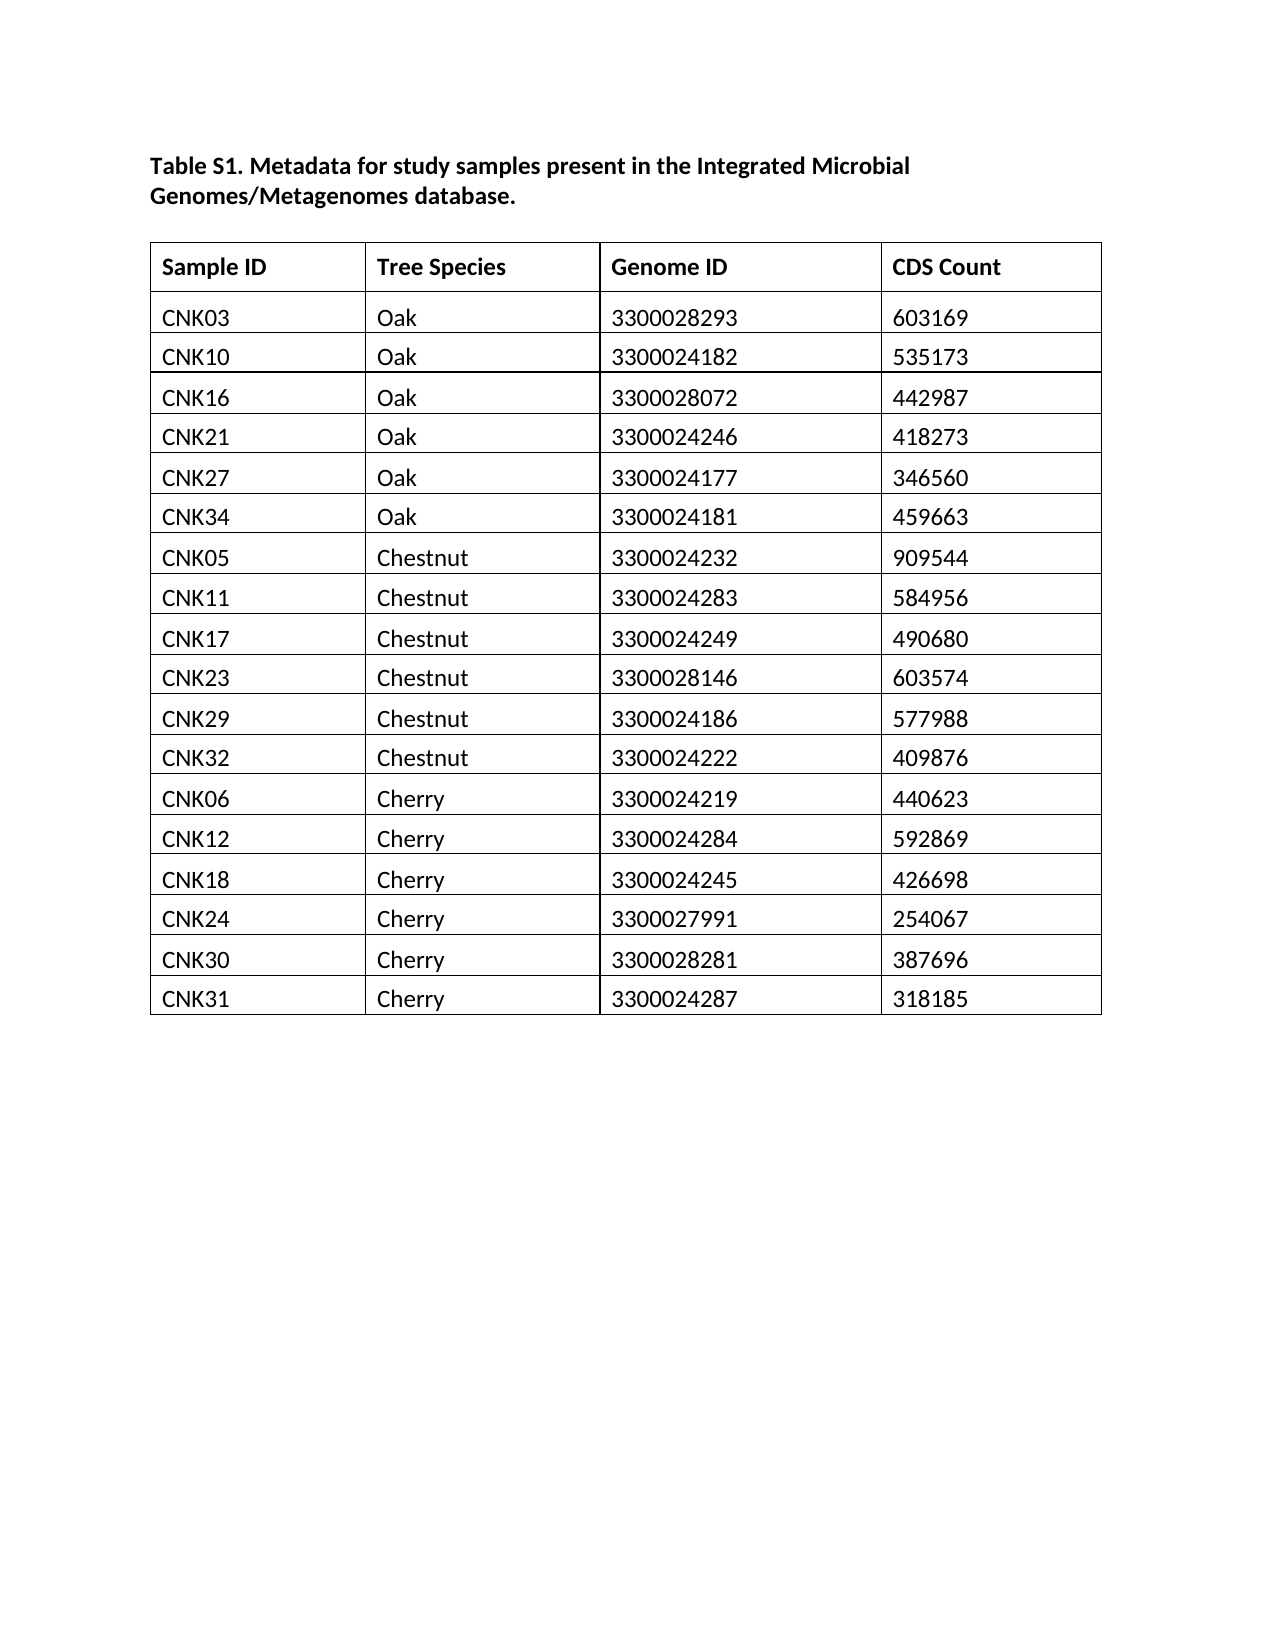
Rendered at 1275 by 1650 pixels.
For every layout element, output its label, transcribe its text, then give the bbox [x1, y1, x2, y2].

table_cell 3300024232 [601, 533, 881, 573]
table_cell 592869 [882, 815, 1101, 853]
table_cell 3300024222 [601, 735, 881, 773]
table_cell Chestnut [366, 574, 599, 612]
table_cell 3300024181 [601, 494, 881, 532]
table_cell 490680 [882, 614, 1101, 653]
table_cell 3300024284 [601, 815, 881, 853]
table_cell Cherry [366, 976, 599, 1014]
table_cell 3300028281 [601, 935, 881, 975]
table_cell 3300024186 [601, 694, 881, 734]
table_cell 318185 [882, 976, 1101, 1014]
table_header Sample ID [151, 243, 365, 291]
table_cell Chestnut [366, 735, 599, 773]
table_cell 346560 [882, 453, 1101, 493]
table_cell CNK29 [151, 694, 365, 734]
table_cell 535173 [882, 333, 1101, 371]
table_cell CNK17 [151, 614, 365, 653]
table_cell Oak [366, 494, 599, 532]
table_cell 387696 [882, 935, 1101, 975]
table_cell Oak [366, 292, 599, 332]
table_cell CNK05 [151, 533, 365, 573]
table_cell CNK06 [151, 774, 365, 814]
table_cell Cherry [366, 935, 599, 975]
table_cell Cherry [366, 815, 599, 853]
table_cell 577988 [882, 694, 1101, 734]
table_cell 254067 [882, 895, 1101, 934]
table_cell CNK03 [151, 292, 365, 332]
table_cell CNK32 [151, 735, 365, 773]
table_cell 909544 [882, 533, 1101, 573]
table_cell CNK23 [151, 655, 365, 693]
table_cell Chestnut [366, 533, 599, 573]
table_header CDS Count [882, 243, 1101, 291]
table_header Tree Species [366, 243, 599, 291]
table_cell 440623 [882, 774, 1101, 814]
table_cell Chestnut [366, 655, 599, 693]
table_cell 584956 [882, 574, 1101, 612]
table_cell Oak [366, 333, 599, 371]
table_cell 3300024287 [601, 976, 881, 1014]
table_cell Cherry [366, 895, 599, 934]
table_cell 418273 [882, 414, 1101, 452]
table_cell CNK30 [151, 935, 365, 975]
table_cell CNK11 [151, 574, 365, 612]
table_cell 3300024177 [601, 453, 881, 493]
table_cell 3300028072 [601, 373, 881, 412]
table_cell 3300024219 [601, 774, 881, 814]
table_cell 603169 [882, 292, 1101, 332]
table_cell 3300024283 [601, 574, 881, 612]
table_cell Chestnut [366, 614, 599, 653]
table_cell Oak [366, 414, 599, 452]
table_cell CNK24 [151, 895, 365, 934]
table_cell Cherry [366, 774, 599, 814]
table_cell CNK27 [151, 453, 365, 493]
table_cell 409876 [882, 735, 1101, 773]
table_cell 3300028293 [601, 292, 881, 332]
text Table S1. Metadata for study samples present in the Integrated Microbial Genomes/Metagenomes database. [150, 150, 1125, 211]
table_cell 426698 [882, 854, 1101, 894]
table_cell Cherry [366, 854, 599, 894]
table_cell 3300024182 [601, 333, 881, 371]
table_cell 3300024246 [601, 414, 881, 452]
table_cell CNK16 [151, 373, 365, 412]
table_cell CNK12 [151, 815, 365, 853]
table_cell CNK18 [151, 854, 365, 894]
table_cell 459663 [882, 494, 1101, 532]
table_cell CNK10 [151, 333, 365, 371]
table_cell 3300024249 [601, 614, 881, 653]
table_cell CNK34 [151, 494, 365, 532]
table_cell 442987 [882, 373, 1101, 412]
table_cell Oak [366, 453, 599, 493]
table_cell 603574 [882, 655, 1101, 693]
table_cell CNK31 [151, 976, 365, 1014]
table_cell 3300028146 [601, 655, 881, 693]
table_cell 3300027991 [601, 895, 881, 934]
table_cell 3300024245 [601, 854, 881, 894]
table_cell CNK21 [151, 414, 365, 452]
table_cell Chestnut [366, 694, 599, 734]
table_header Genome ID [601, 243, 881, 291]
table_cell Oak [366, 373, 599, 412]
